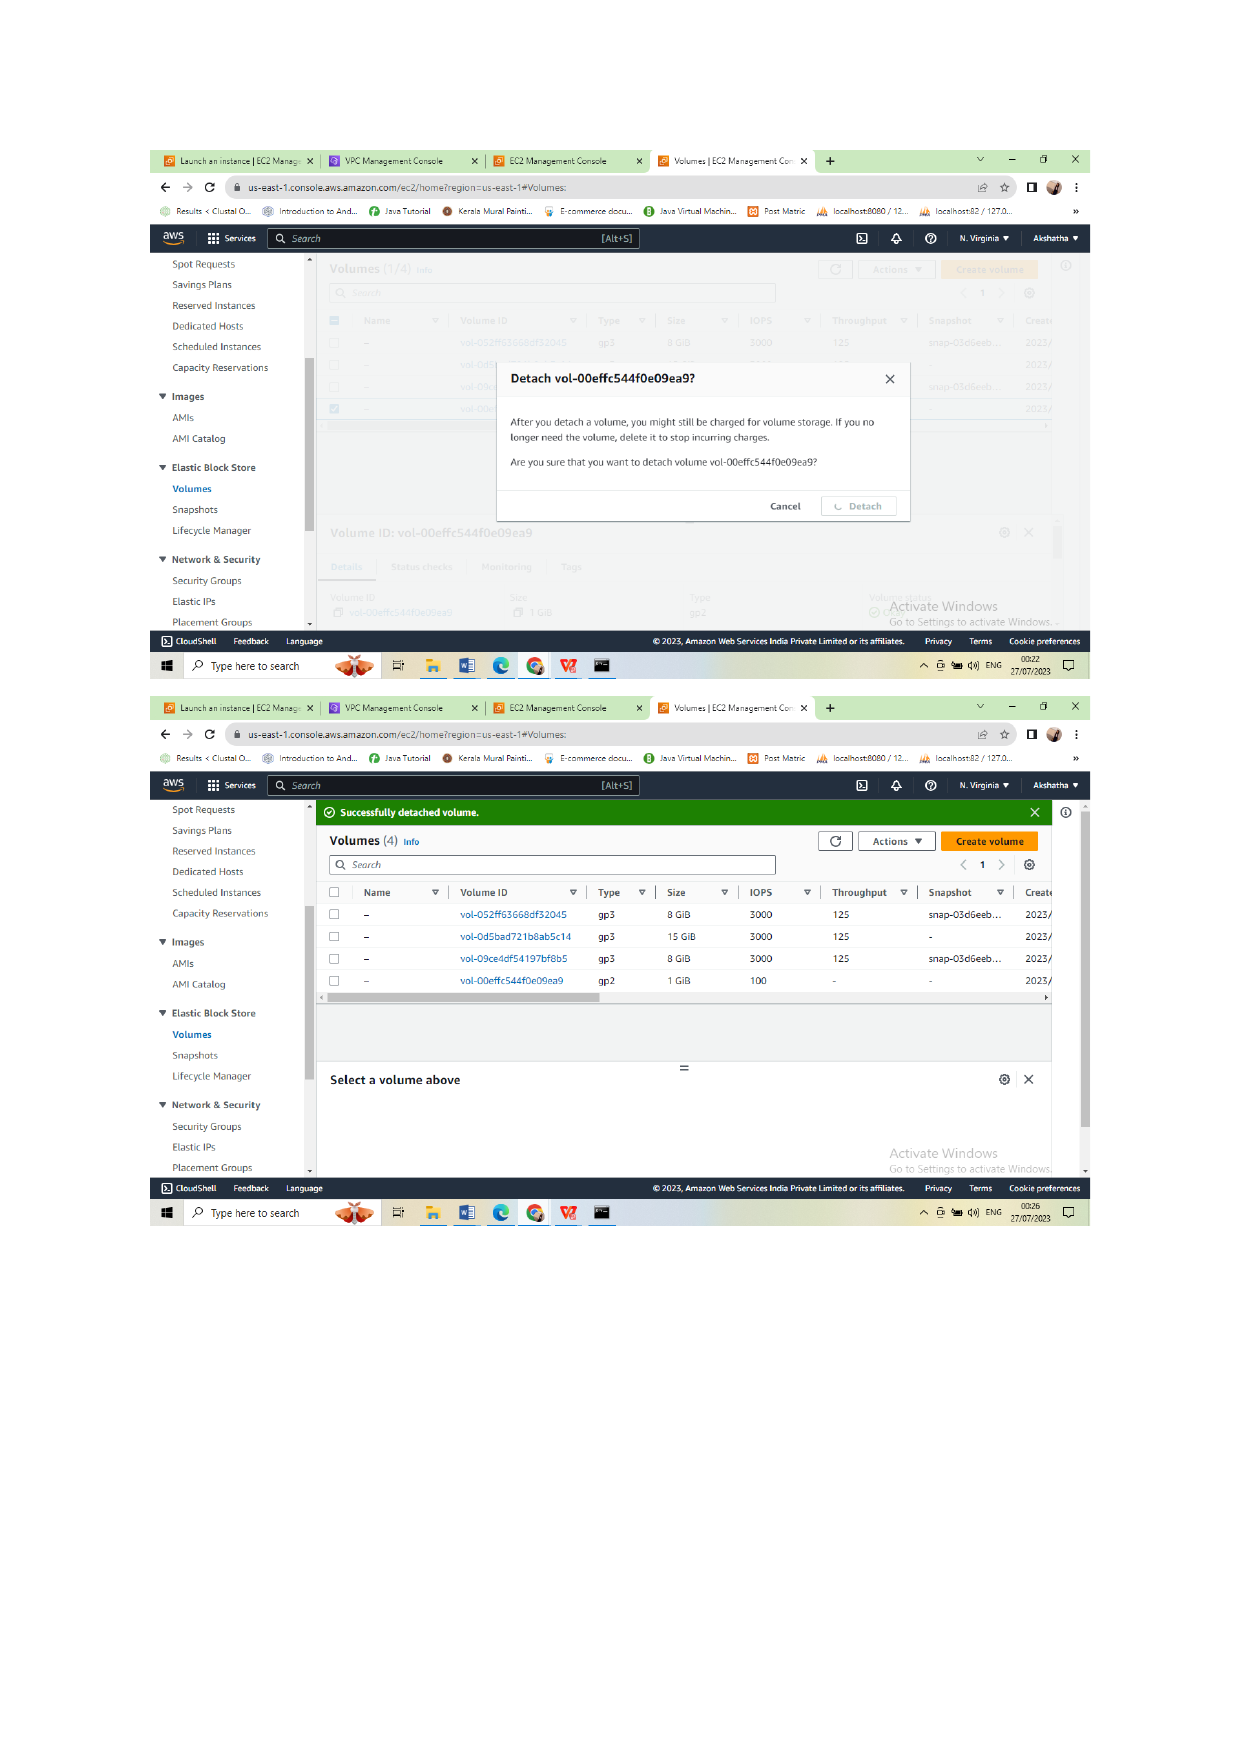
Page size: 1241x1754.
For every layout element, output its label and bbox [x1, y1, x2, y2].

picture [150, 150, 1091, 679]
picture [150, 696, 1091, 1226]
